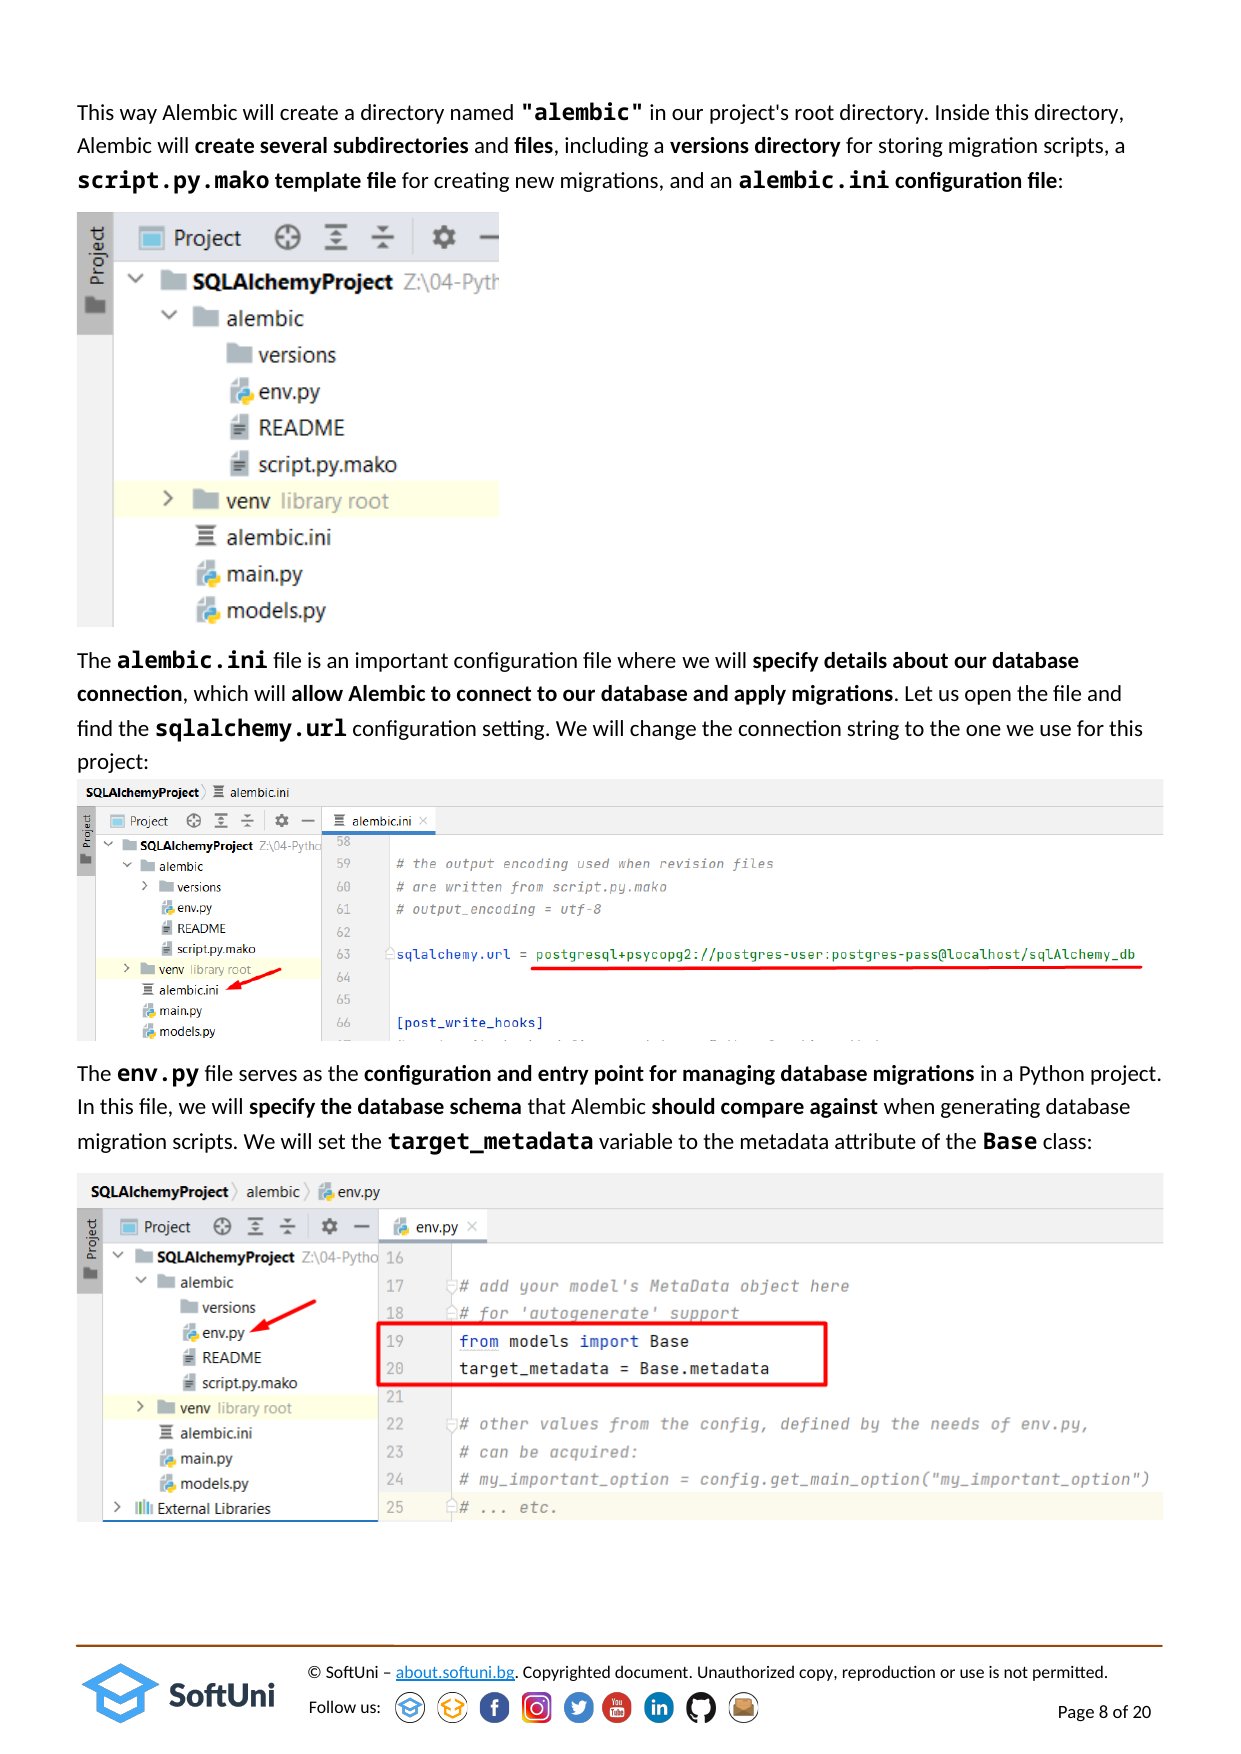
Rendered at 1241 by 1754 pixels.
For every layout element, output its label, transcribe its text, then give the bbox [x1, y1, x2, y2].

text The alembic.ini file is an important configuration file where we will specify details about our database connection, which will allow Alembic to connect to our database and apply migrations. Let us open the file and find the sqlalchemy.url configuration setting. We will change the connection string to the one we use for this project: [77, 644, 1163, 779]
picture [395, 1692, 425, 1723]
text The env.py file serves as the configuration and entry point for managing database migrations in a Python project. In this file, we will specify the database schema that Alembic should compare against when generating database migration scripts. We will set the target_metadata variable to the metadata attribute of the Base class: [77, 1057, 1163, 1156]
picture [75, 1658, 281, 1729]
picture [76, 212, 499, 627]
picture [602, 1692, 632, 1723]
text This way Alembic will create a directory named "alembic" in our project's root directory. Inside this directory, Alembic will create several subdirectories and files, including a versions directory for storing migration scripts, a script.py.mako template file for creating new migrations, and an alembic.ini configuration file: [77, 95, 1163, 195]
picture [658, 1705, 667, 1714]
picture [665, 1714, 674, 1723]
picture [728, 1692, 759, 1723]
picture [522, 1692, 552, 1723]
picture [665, 1692, 674, 1701]
picture [564, 1692, 594, 1723]
picture [644, 1714, 653, 1723]
picture [76, 779, 1164, 1041]
picture [686, 1692, 716, 1723]
picture [644, 1692, 653, 1701]
picture [437, 1692, 468, 1723]
picture [479, 1692, 510, 1723]
picture [76, 1173, 1164, 1522]
